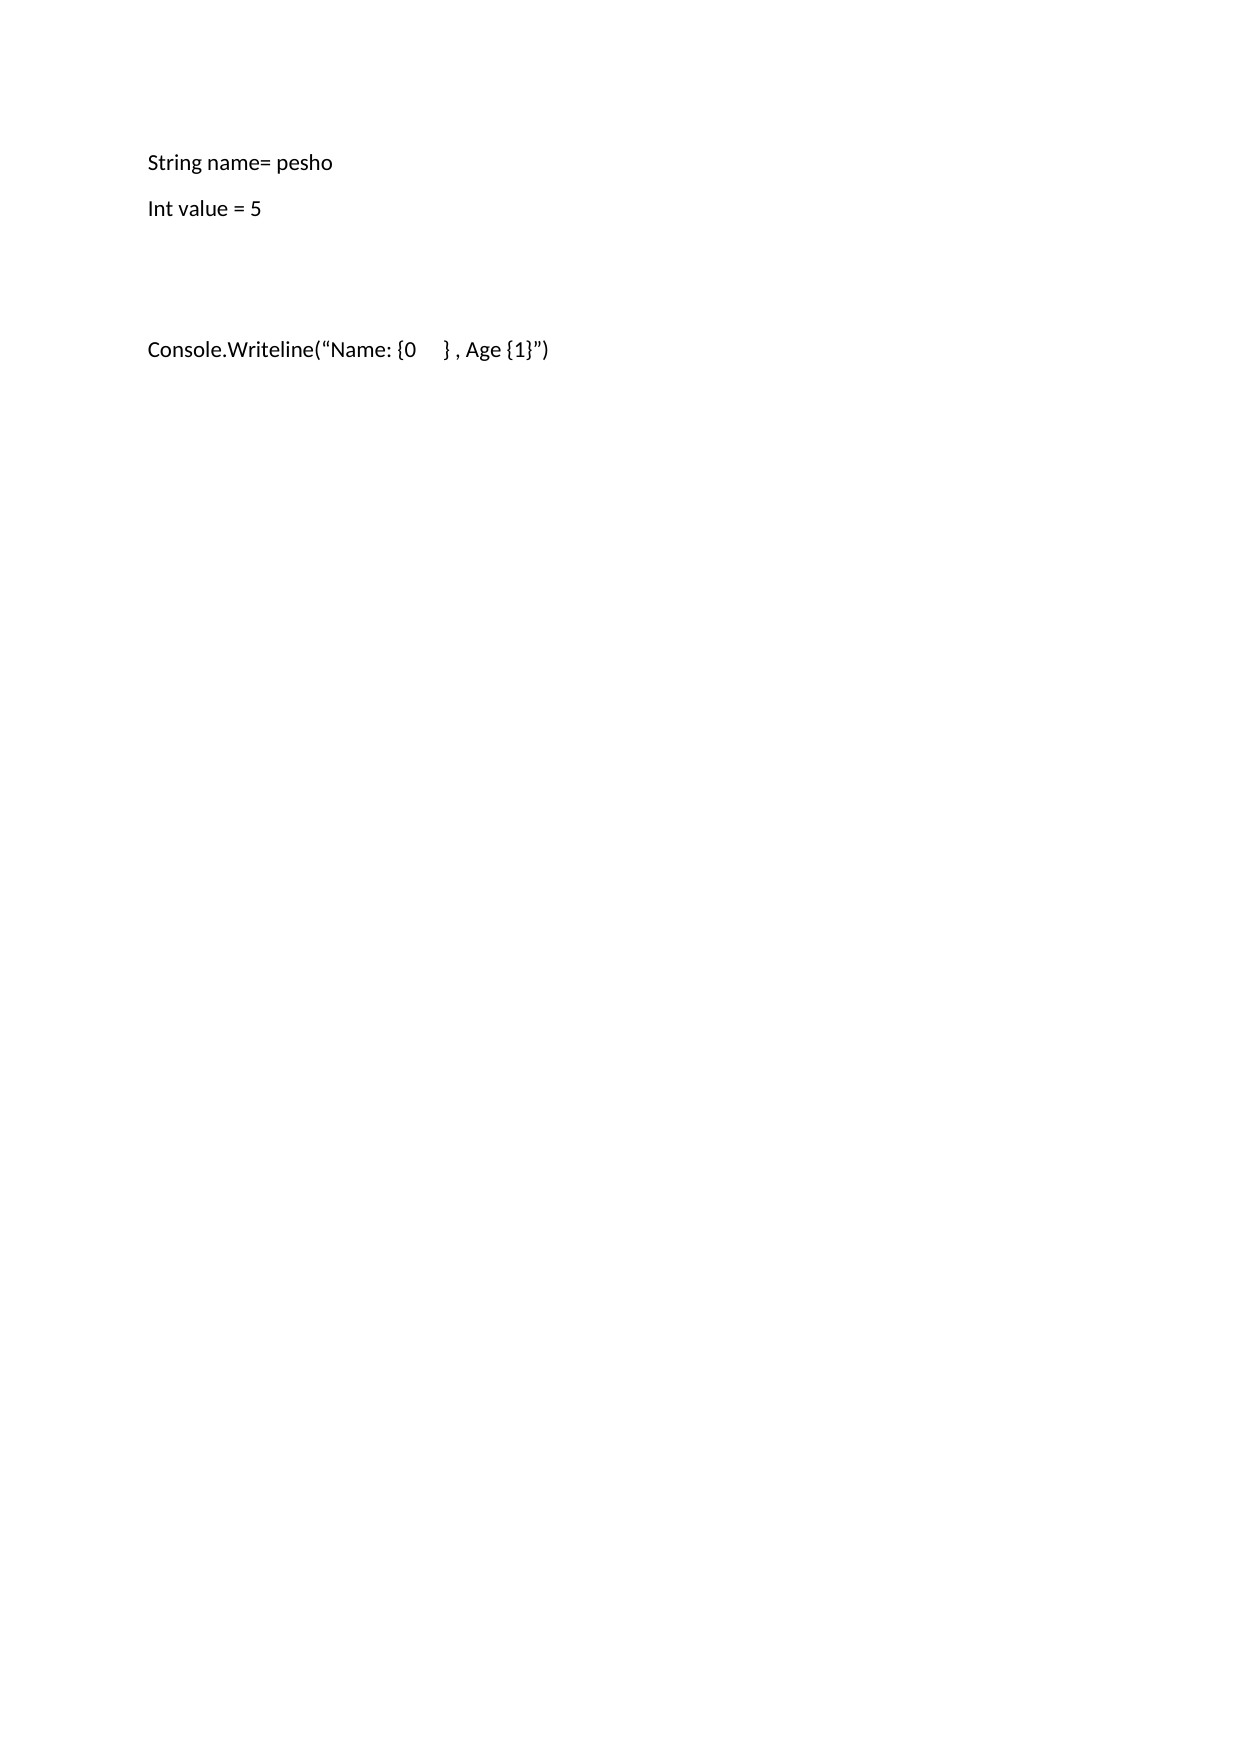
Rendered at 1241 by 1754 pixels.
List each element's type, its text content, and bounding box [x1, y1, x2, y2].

text Int value = 5 [148, 194, 1093, 222]
text String name= pesho [148, 148, 1093, 176]
text Console.Writeline(“Name: {0 } , Age {1}”) [148, 335, 1093, 363]
